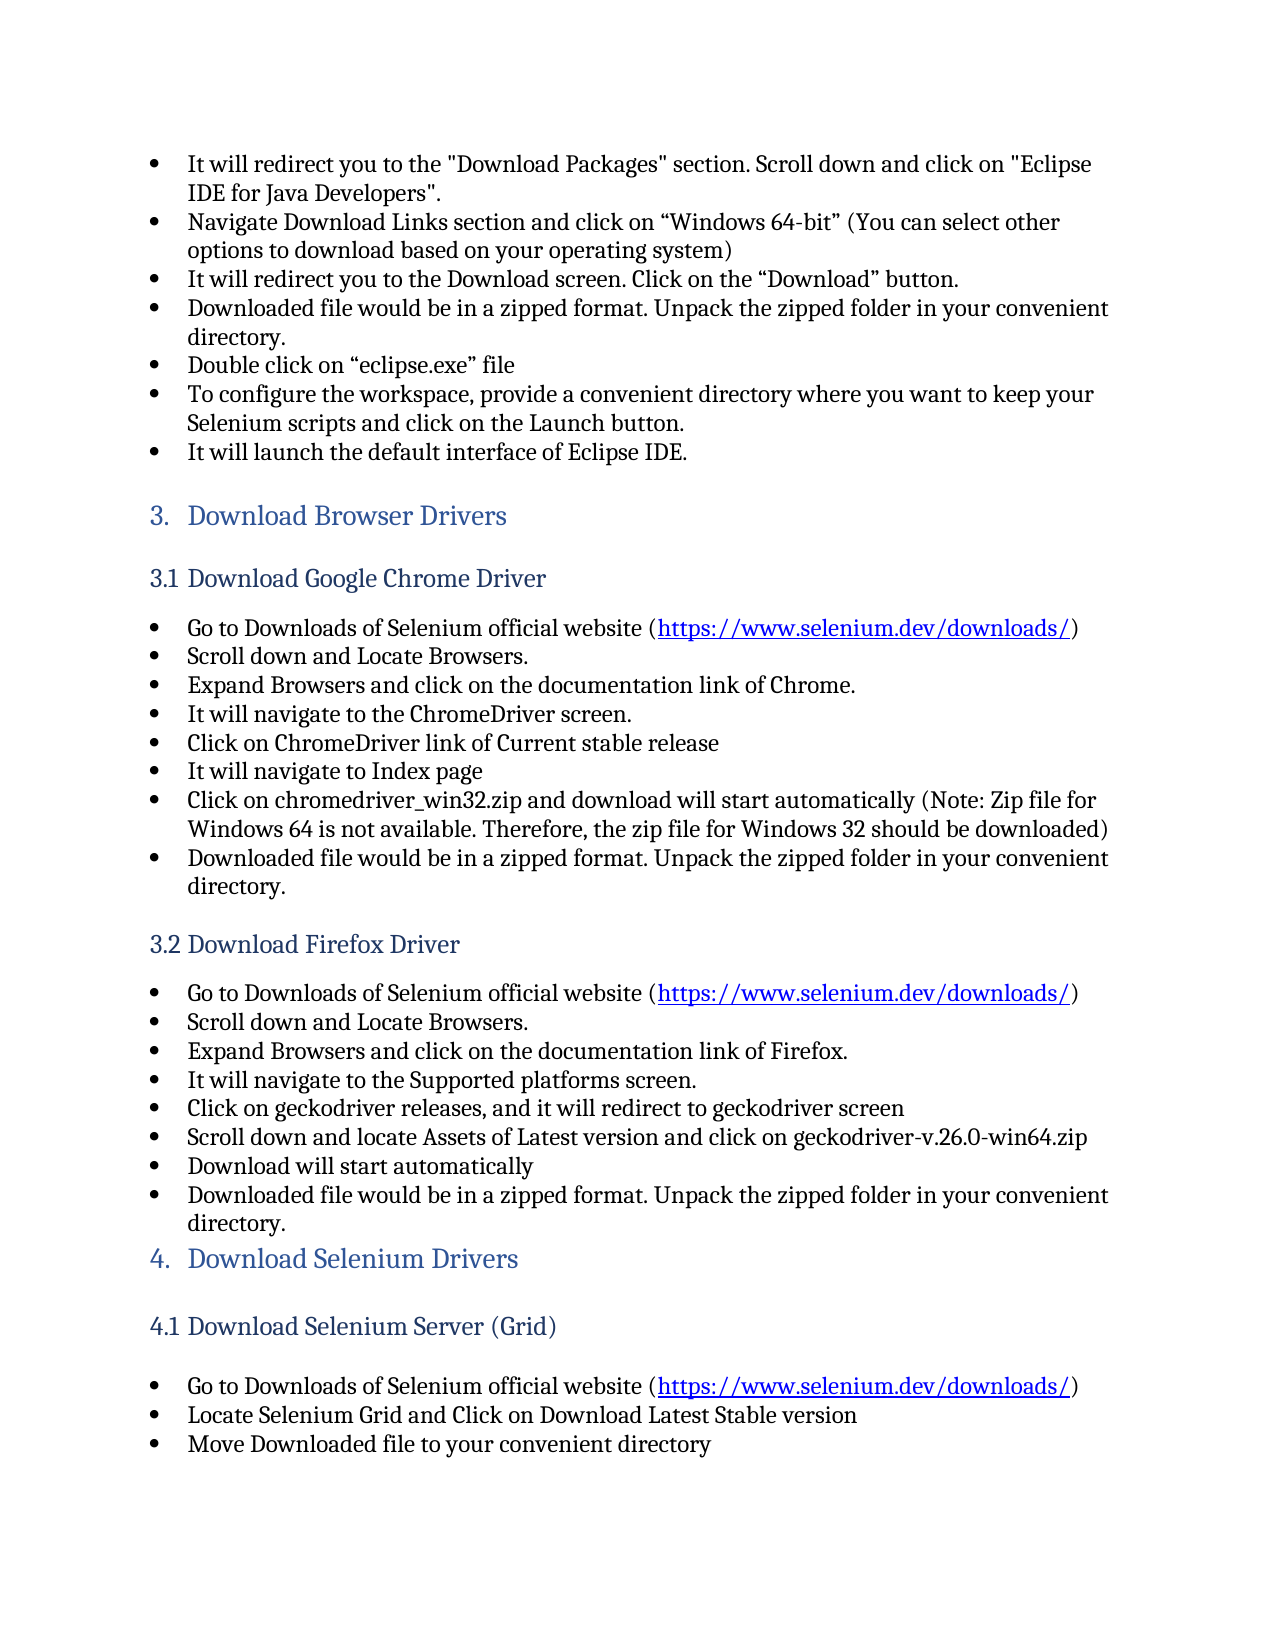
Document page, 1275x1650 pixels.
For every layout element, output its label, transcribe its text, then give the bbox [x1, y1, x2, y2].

list Click on chromedriver_win32.zip and download will start automatically (Note: Zip file for Windows 64 is not available. Therefore, the zip file for Windows 32 should be downloaded) [150, 786, 1125, 843]
list Download Google Chrome Driver [150, 563, 1125, 594]
list It will redirect you to the Download screen. Click on the “Download” button. [150, 265, 1125, 294]
subtitle Download Browser Drivers [150, 499, 1125, 533]
list Click on ChromeDriver link of Current stable release [150, 728, 1125, 757]
list Expand Browsers and click on the documentation link of Chrome. [150, 671, 1125, 700]
list Downloaded file would be in a zipped format. Unpack the zipped folder in your convenient directory. [150, 1181, 1125, 1238]
list Navigate Download Links section and click on “Windows 64-bit” (You can select other options to download based on your operating system) [150, 207, 1125, 265]
list Expand Browsers and click on the documentation link of Firefox. [150, 1037, 1125, 1066]
list Click on geckodriver releases, and it will redirect to geckodriver screen [150, 1094, 1125, 1123]
list Scroll down and Locate Browsers. [150, 1008, 1125, 1037]
list It will launch the default interface of Eclipse IDE. [150, 437, 1125, 466]
list Scroll down and Locate Browsers. [150, 642, 1125, 671]
list Downloaded file would be in a zipped format. Unpack the zipped folder in your convenient directory. [150, 294, 1125, 351]
list Locate Selenium Grid and Click on Download Latest Stable version [150, 1401, 1125, 1429]
list Download will start automatically [150, 1152, 1125, 1181]
list It will navigate to the Supported platforms screen. [150, 1066, 1125, 1094]
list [150, 1372, 1125, 1401]
list Move Downloaded file to your convenient directory [150, 1429, 1125, 1458]
list Scroll down and locate Assets of Latest version and click on geckodriver-v.26.0-win64.zip [150, 1123, 1125, 1152]
list Go to Downloads of Selenium official website (https://www.selenium.dev/downloads/) [150, 979, 1125, 1008]
list Downloaded file would be in a zipped format. Unpack the zipped folder in your convenient directory. [150, 843, 1125, 901]
list To configure the workspace, provide a convenient directory where you want to keep your Selenium scripts and click on the Launch button. [150, 380, 1125, 437]
list It will navigate to the ChromeDriver screen. [150, 700, 1125, 728]
subtitle Download Selenium Drivers [150, 1242, 1125, 1276]
subtitle Download Selenium Server (Grid) [150, 1311, 1125, 1342]
list Go to Downloads of Selenium official website (https://www.selenium.dev/downloads/) [150, 613, 1125, 642]
list It will navigate to Index page [150, 757, 1125, 786]
list Double click on “eclipse.exe” file [150, 351, 1125, 380]
list Download Firefox Driver [150, 929, 1125, 960]
list It will redirect you to the "Download Packages" section. Scroll down and click on "Eclipse IDE for Java Developers". [150, 150, 1125, 207]
